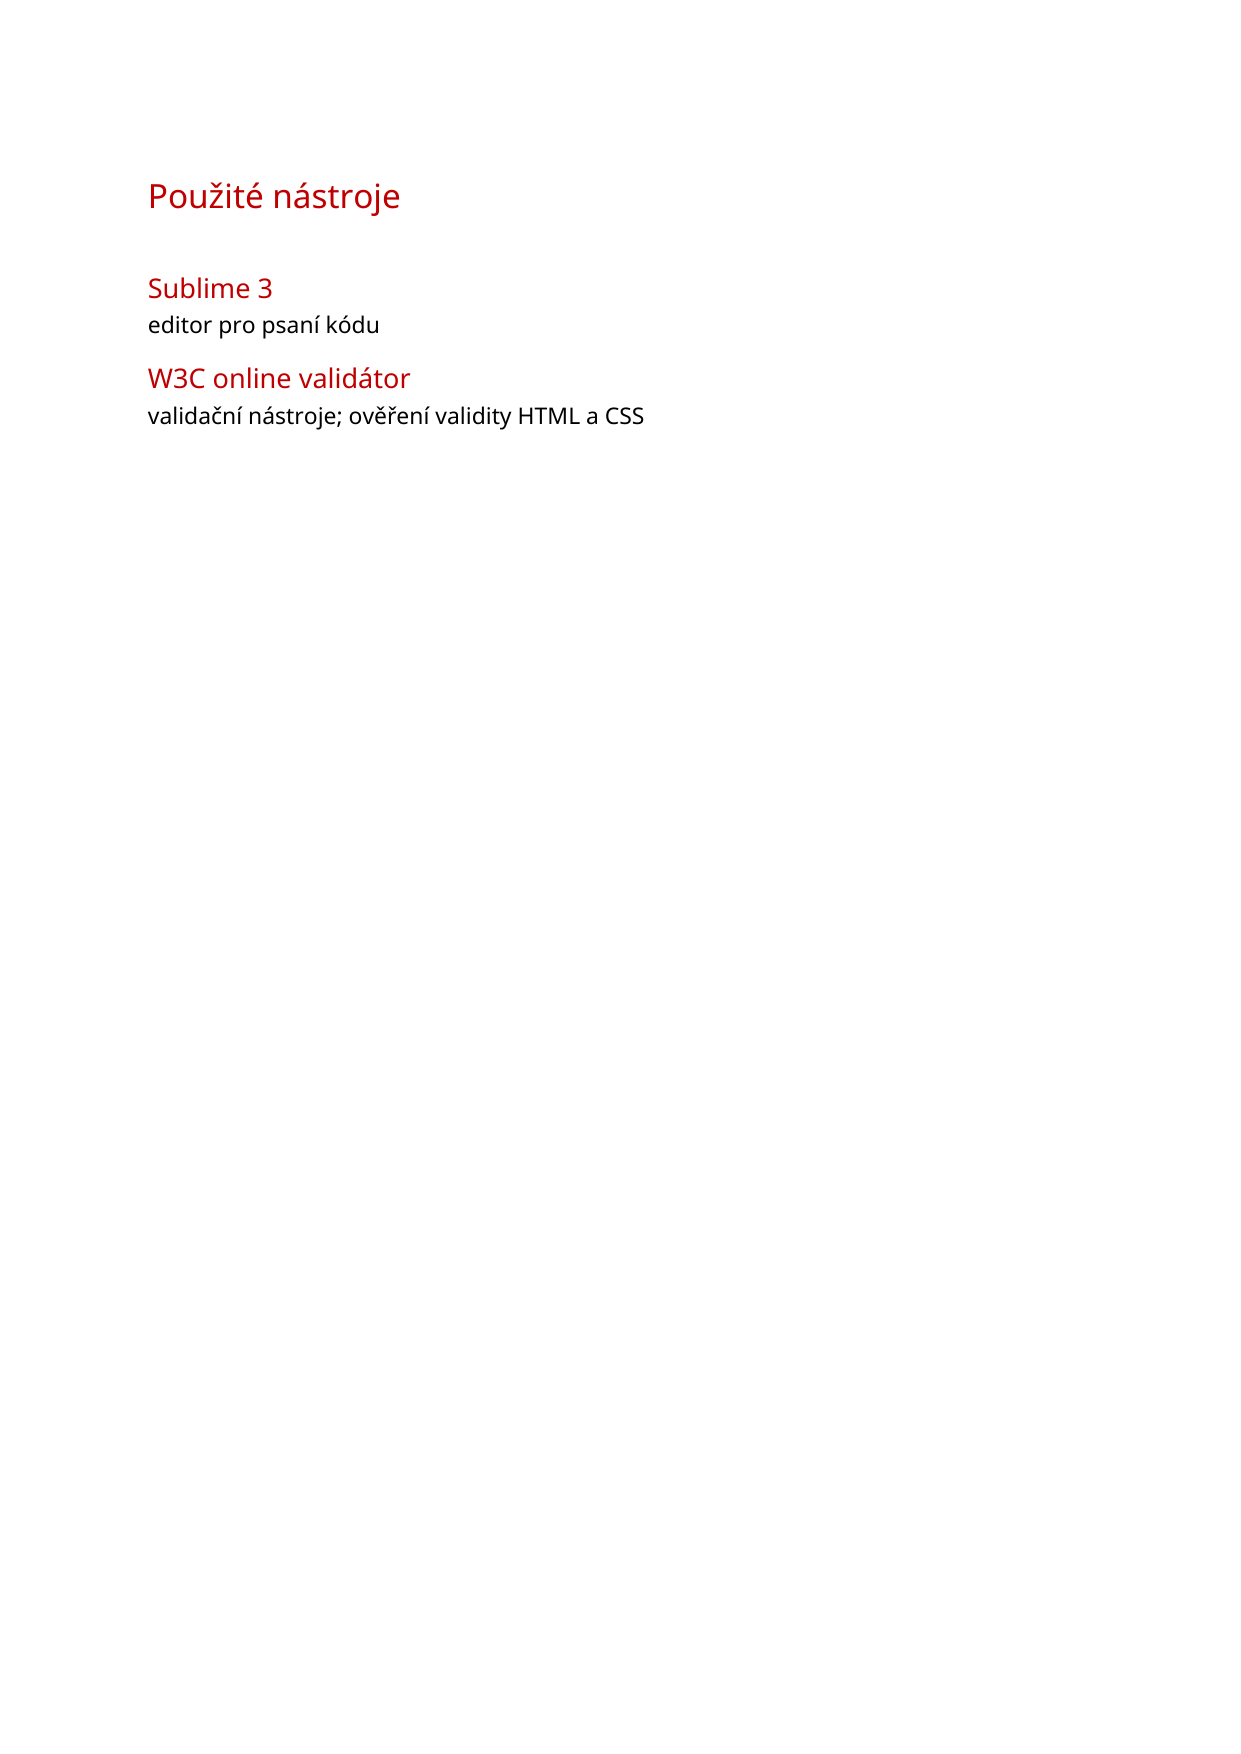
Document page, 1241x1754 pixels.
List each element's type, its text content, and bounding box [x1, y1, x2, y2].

subtitle W3C online validátor [148, 360, 1093, 397]
text validační nástroje; ověření validity HTML a CSS [148, 400, 1093, 431]
subtitle Použité nástroje [148, 173, 1093, 218]
text editor pro psaní kódu [148, 309, 1093, 341]
subtitle Sublime 3 [148, 270, 1093, 307]
